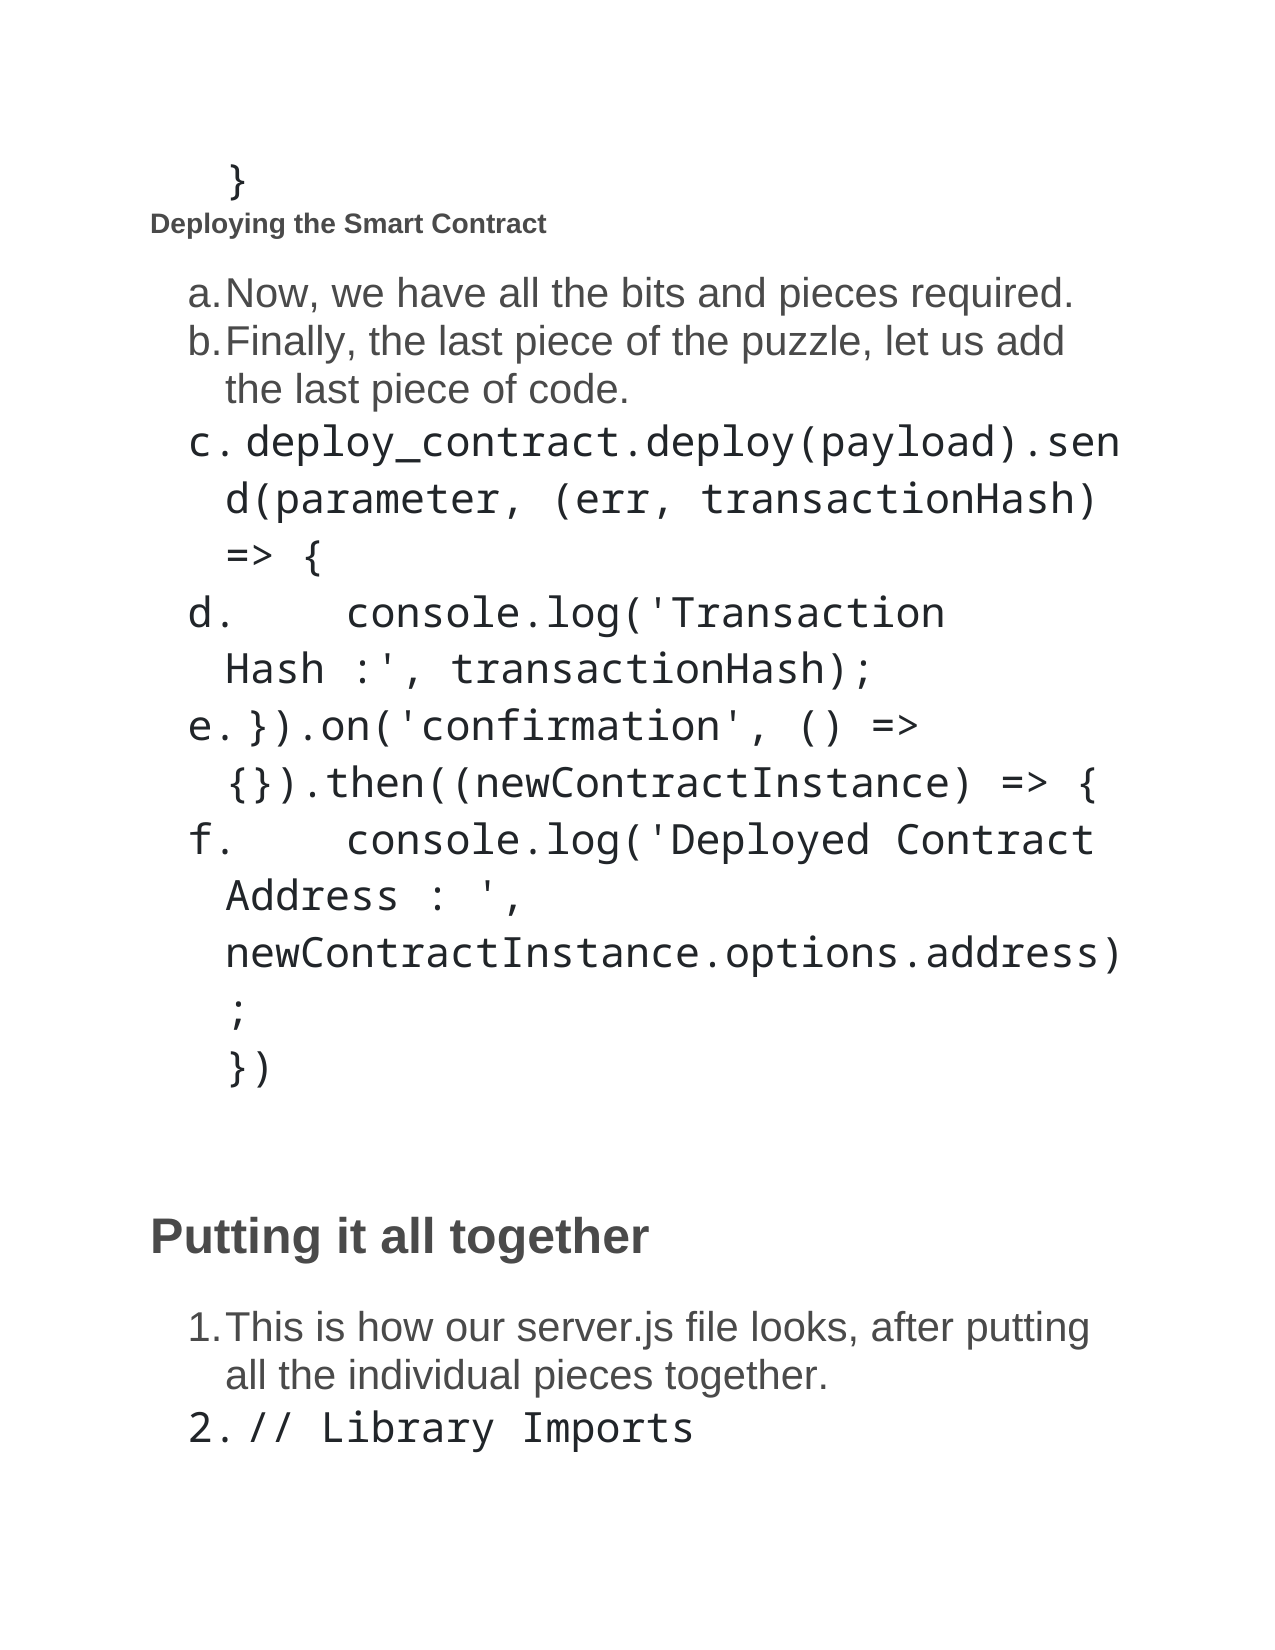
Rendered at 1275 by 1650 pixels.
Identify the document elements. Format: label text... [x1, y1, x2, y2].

list This is how our server.js file looks, after putting all the individual pieces together. [187, 1302, 1125, 1398]
list deploy_contract.deploy(payload).send(parameter, (err, transactionHash) => { [187, 412, 1125, 582]
list // Library Imports [187, 1398, 1125, 1455]
list console.log('Deployed Contract Address : ', newContractInstance.options.address); [187, 809, 1125, 1037]
list console.log('Transaction Hash :', transactionHash); [187, 582, 1125, 696]
text Deploying the Smart Contract [150, 207, 1125, 239]
list Now, we have all the bits and pieces required. [187, 268, 1125, 316]
list }).on('confirmation', () => {}).then((newContractInstance) => { [187, 696, 1125, 809]
text }) [225, 1037, 1125, 1093]
subtitle Putting it all together [150, 1207, 1125, 1264]
text } [225, 150, 1125, 207]
list Finally, the last piece of the puzzle, let us add the last piece of code. [187, 316, 1125, 412]
